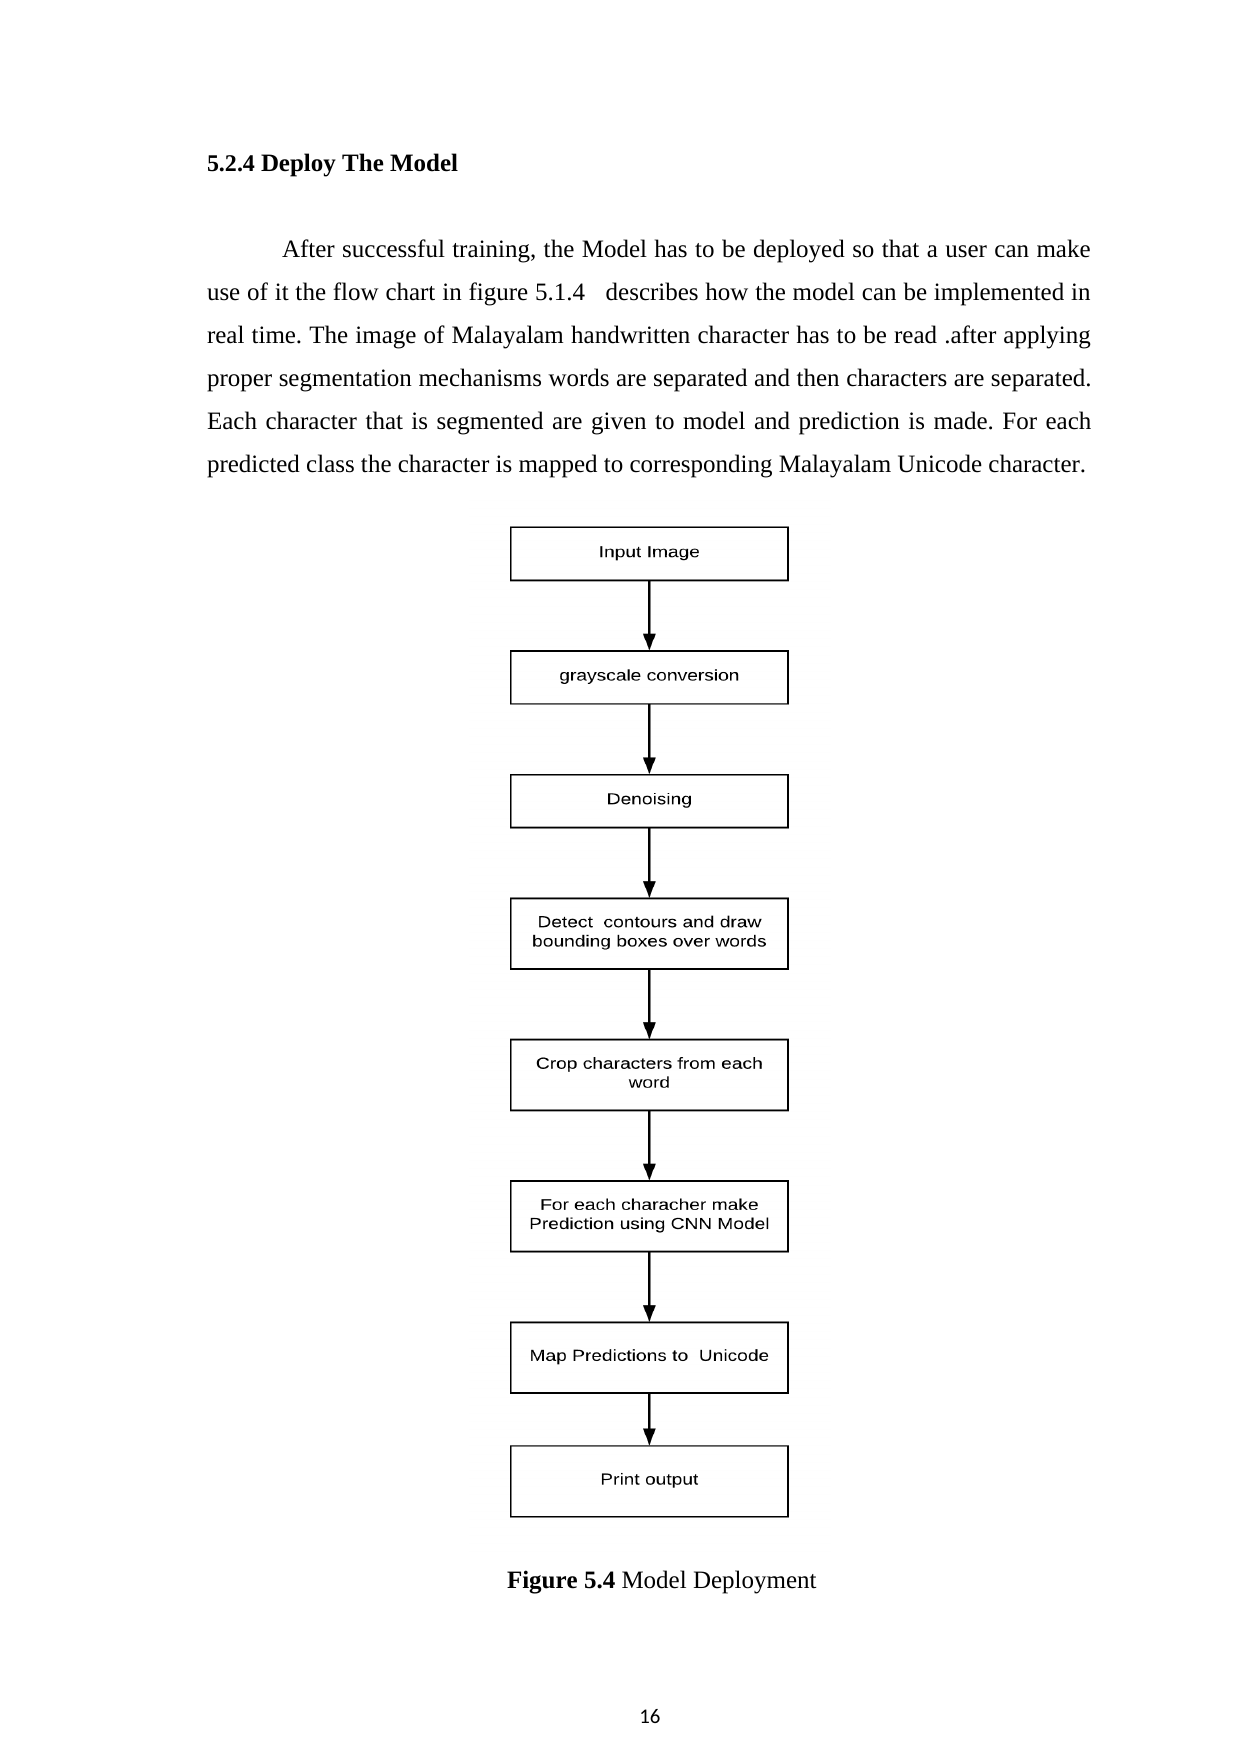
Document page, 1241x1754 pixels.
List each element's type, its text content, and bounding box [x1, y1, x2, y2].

text Figure 5.4 Model Deployment [432, 1565, 1092, 1593]
text 5.2.4 Deploy The Model [207, 148, 1092, 176]
text After successful training, the Model has to be deployed so that a user can make use of it the flow chart in figure 5.1.4 describes how the model can be implemented in real time. The image of Malayalam handwritten character has to be read .after applying proper segmentation mechanisms words are separated and then characters are separated. Each character that is segmented are given to model and prediction is made. For each predicted class the character is mapped to corresponding Malayalam Unicode character. [207, 234, 1092, 478]
picture [468, 492, 831, 1552]
